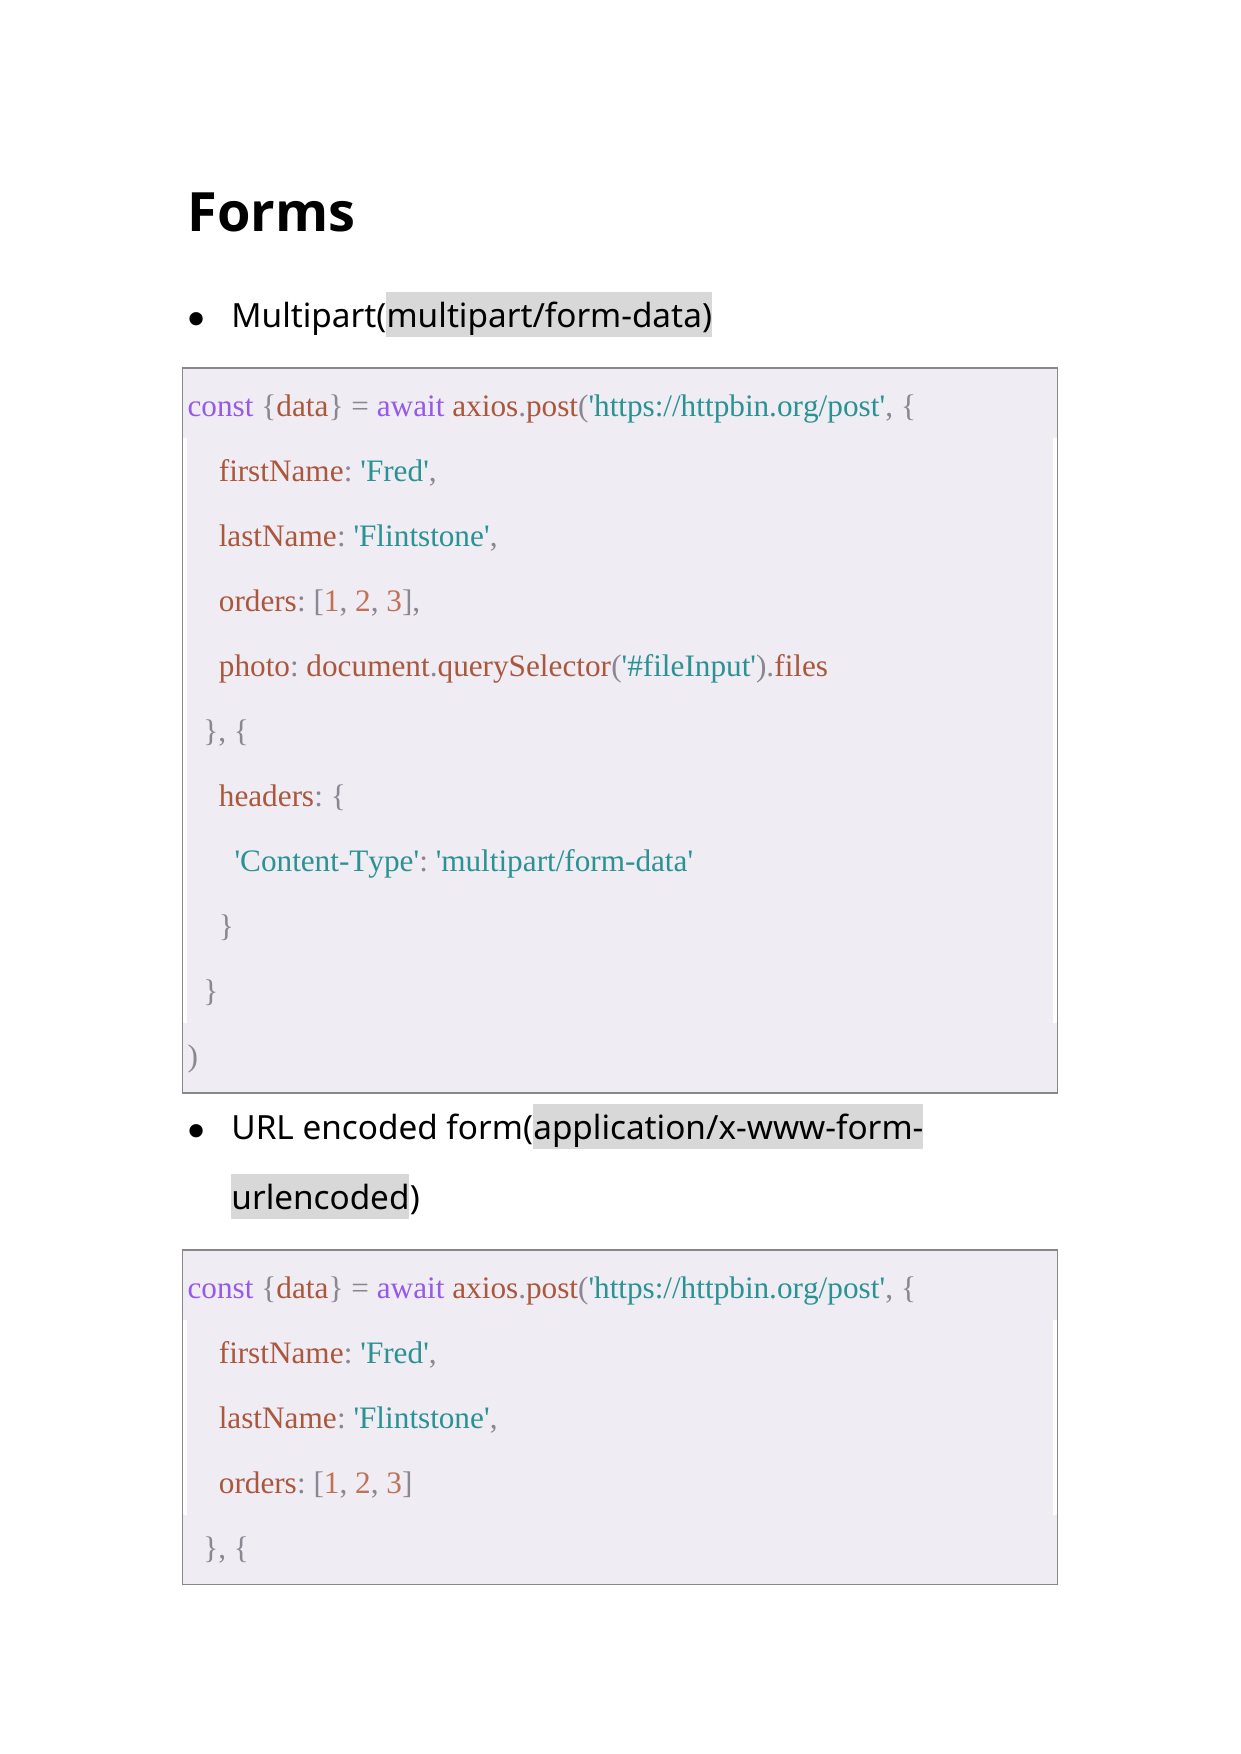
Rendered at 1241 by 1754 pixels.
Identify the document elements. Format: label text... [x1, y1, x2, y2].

text firstName: 'Fred', [187, 1320, 1053, 1385]
text }, { [187, 698, 1053, 763]
text const {data} = await axios.post('https://httpbin.org/post', { [183, 1251, 1057, 1320]
text }, { [183, 1509, 1057, 1584]
text 'Content-Type': 'multipart/form-data' [187, 828, 1053, 893]
text lastName: 'Flintstone', [187, 1385, 1053, 1450]
text } [187, 958, 1053, 1017]
list Multipart(multipart/form-data) [187, 282, 1053, 347]
text } [187, 893, 1053, 958]
title Forms [187, 162, 1053, 259]
text lastName: 'Flintstone', [187, 503, 1053, 568]
text orders: [1, 2, 3], [187, 568, 1053, 633]
text const {data} = await axios.post('https://httpbin.org/post', { [183, 369, 1057, 438]
text orders: [1, 2, 3] [187, 1450, 1053, 1509]
text ) [183, 1017, 1057, 1092]
text firstName: 'Fred', [187, 438, 1053, 503]
list URL encoded form(application/x-www-form-urlencoded) [187, 1094, 1053, 1229]
text photo: document.querySelector('#fileInput').files [187, 633, 1053, 698]
text headers: { [187, 763, 1053, 828]
